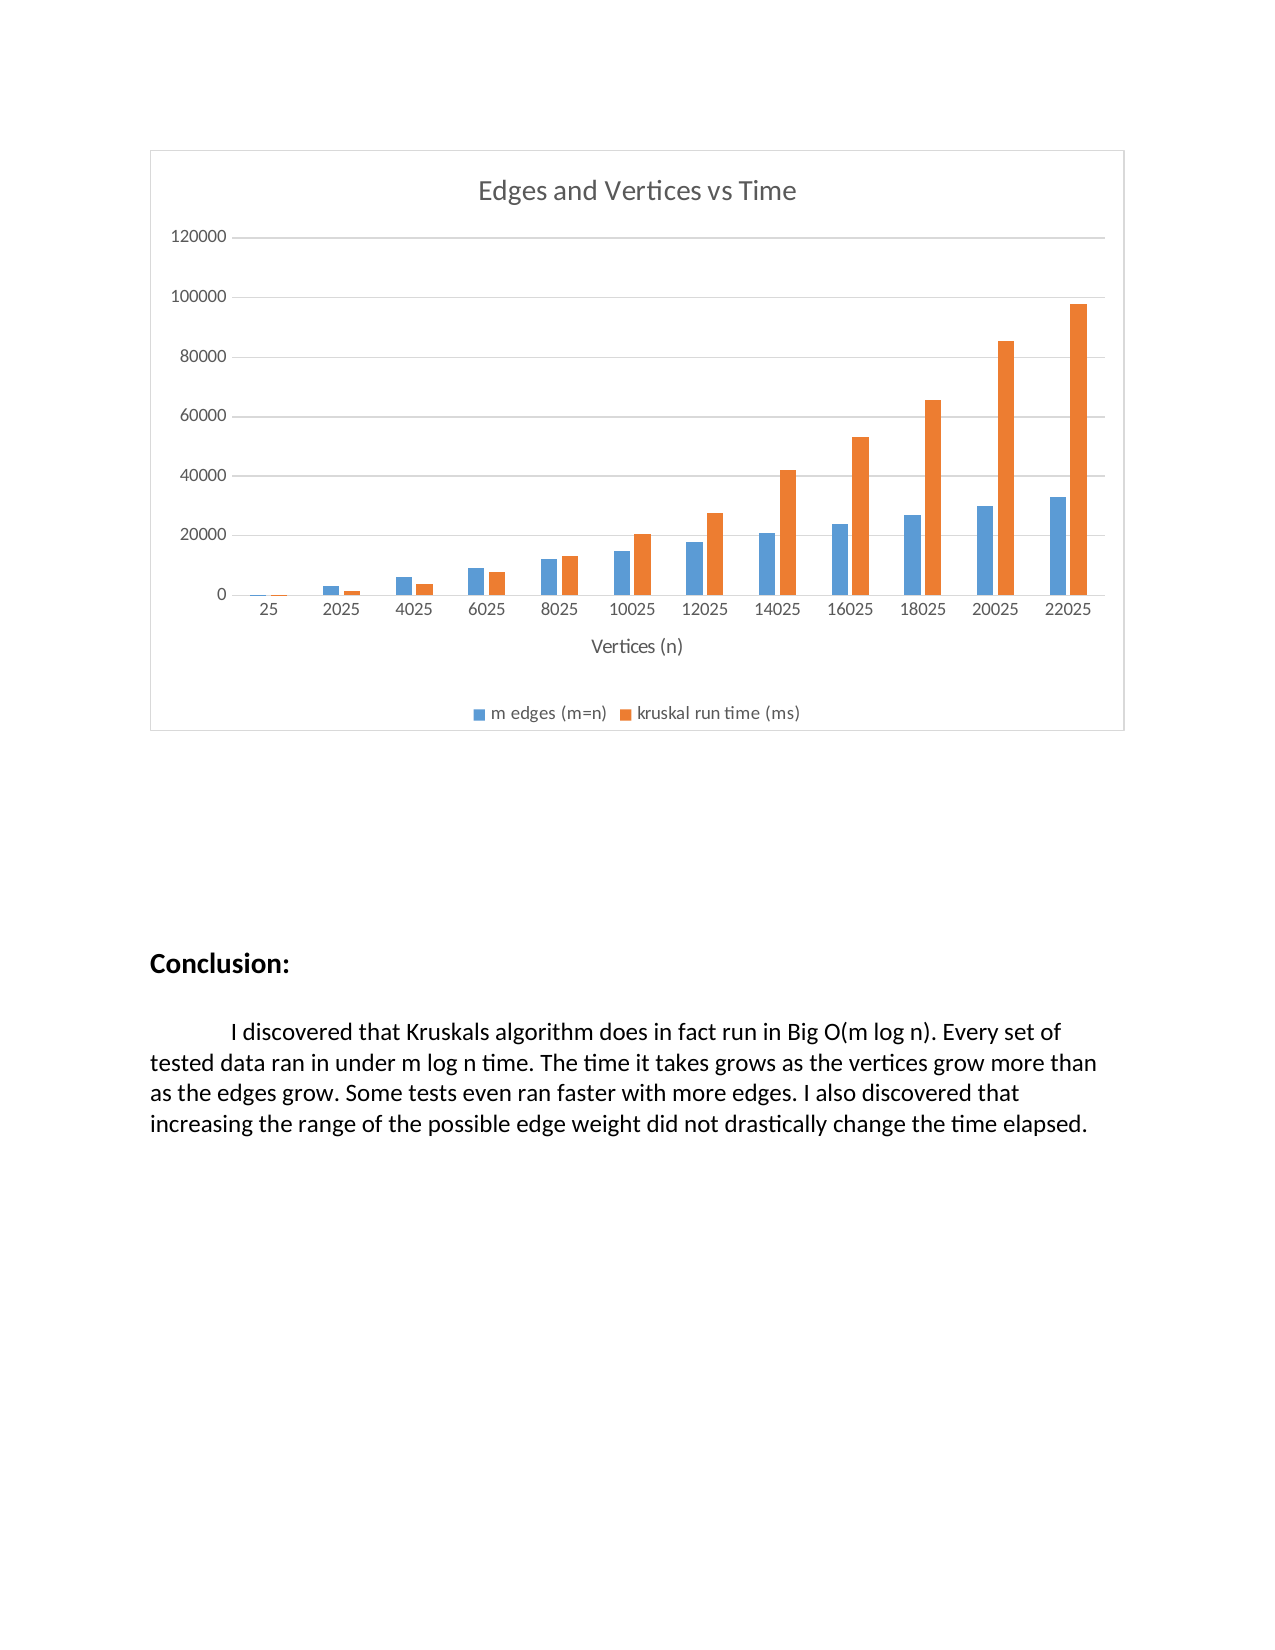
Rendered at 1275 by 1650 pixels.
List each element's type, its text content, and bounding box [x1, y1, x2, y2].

text I discovered that Kruskals algorithm does in fact run in Big O(m log n). Every set of tested data ran in under m log n time. The time it takes grows as the vertices grow more than as the edges grow. Some tests even ran faster with more edges. I also discovered that increasing the range of the possible edge weight did not drastically change the time elapsed. [150, 1016, 1125, 1138]
text Conclusion: [150, 945, 1125, 981]
